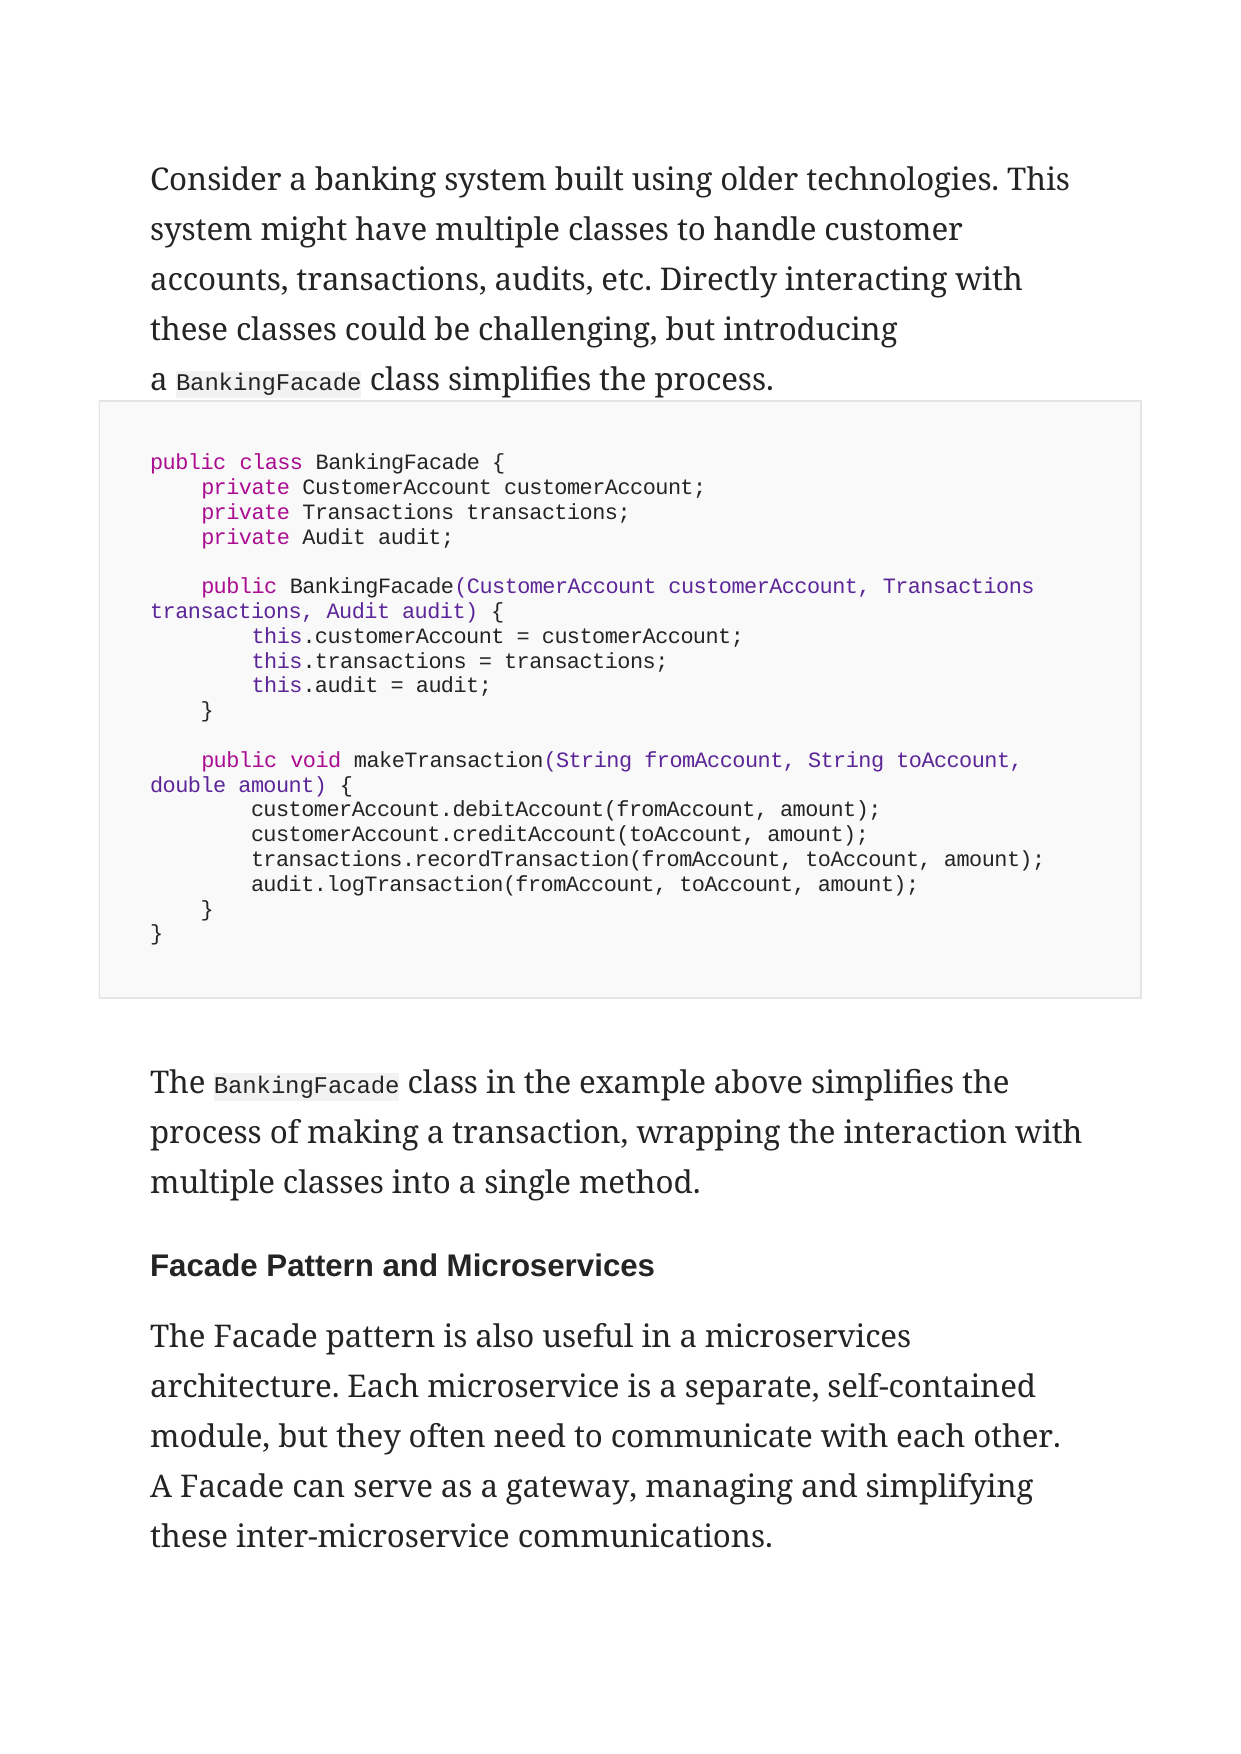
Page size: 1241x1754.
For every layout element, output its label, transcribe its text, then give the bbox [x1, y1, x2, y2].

text public class BankingFacade { private CustomerAccount customerAccount; private Transactions transactions; private Audit audit; public BankingFacade(CustomerAccount customerAccount, Transactions transactions, Audit audit) { this.customerAccount = customerAccount; this.transactions = transactions; this.audit = audit; } public void makeTransaction(String fromAccount, String toAccount, double amount) { customerAccount.debitAccount(fromAccount, amount); customerAccount.creditAccount(toAccount, amount); transactions.recordTransaction(fromAccount, toAccount, amount); audit.logTransaction(fromAccount, toAccount, amount); } } [100, 402, 1140, 997]
text The Facade pattern is also useful in a microservices architecture. Each microservice is a separate, self-contained module, but they often need to communicate with each other. A Facade can serve as a gateway, managing and simplifying these inter-microservice communications. [150, 1307, 1090, 1557]
text Facade Pattern and Microservices [150, 1246, 1090, 1283]
text Consider a banking system built using older technologies. This system might have multiple classes to handle customer accounts, transactions, audits, etc. Directly interacting with these classes could be challenging, but introducing a BankingFacade class simplifies the process. [150, 150, 1090, 400]
text The BankingFacade class in the example above simplifies the process of making a transaction, wrapping the interaction with multiple classes into a single method. [150, 1052, 1090, 1202]
